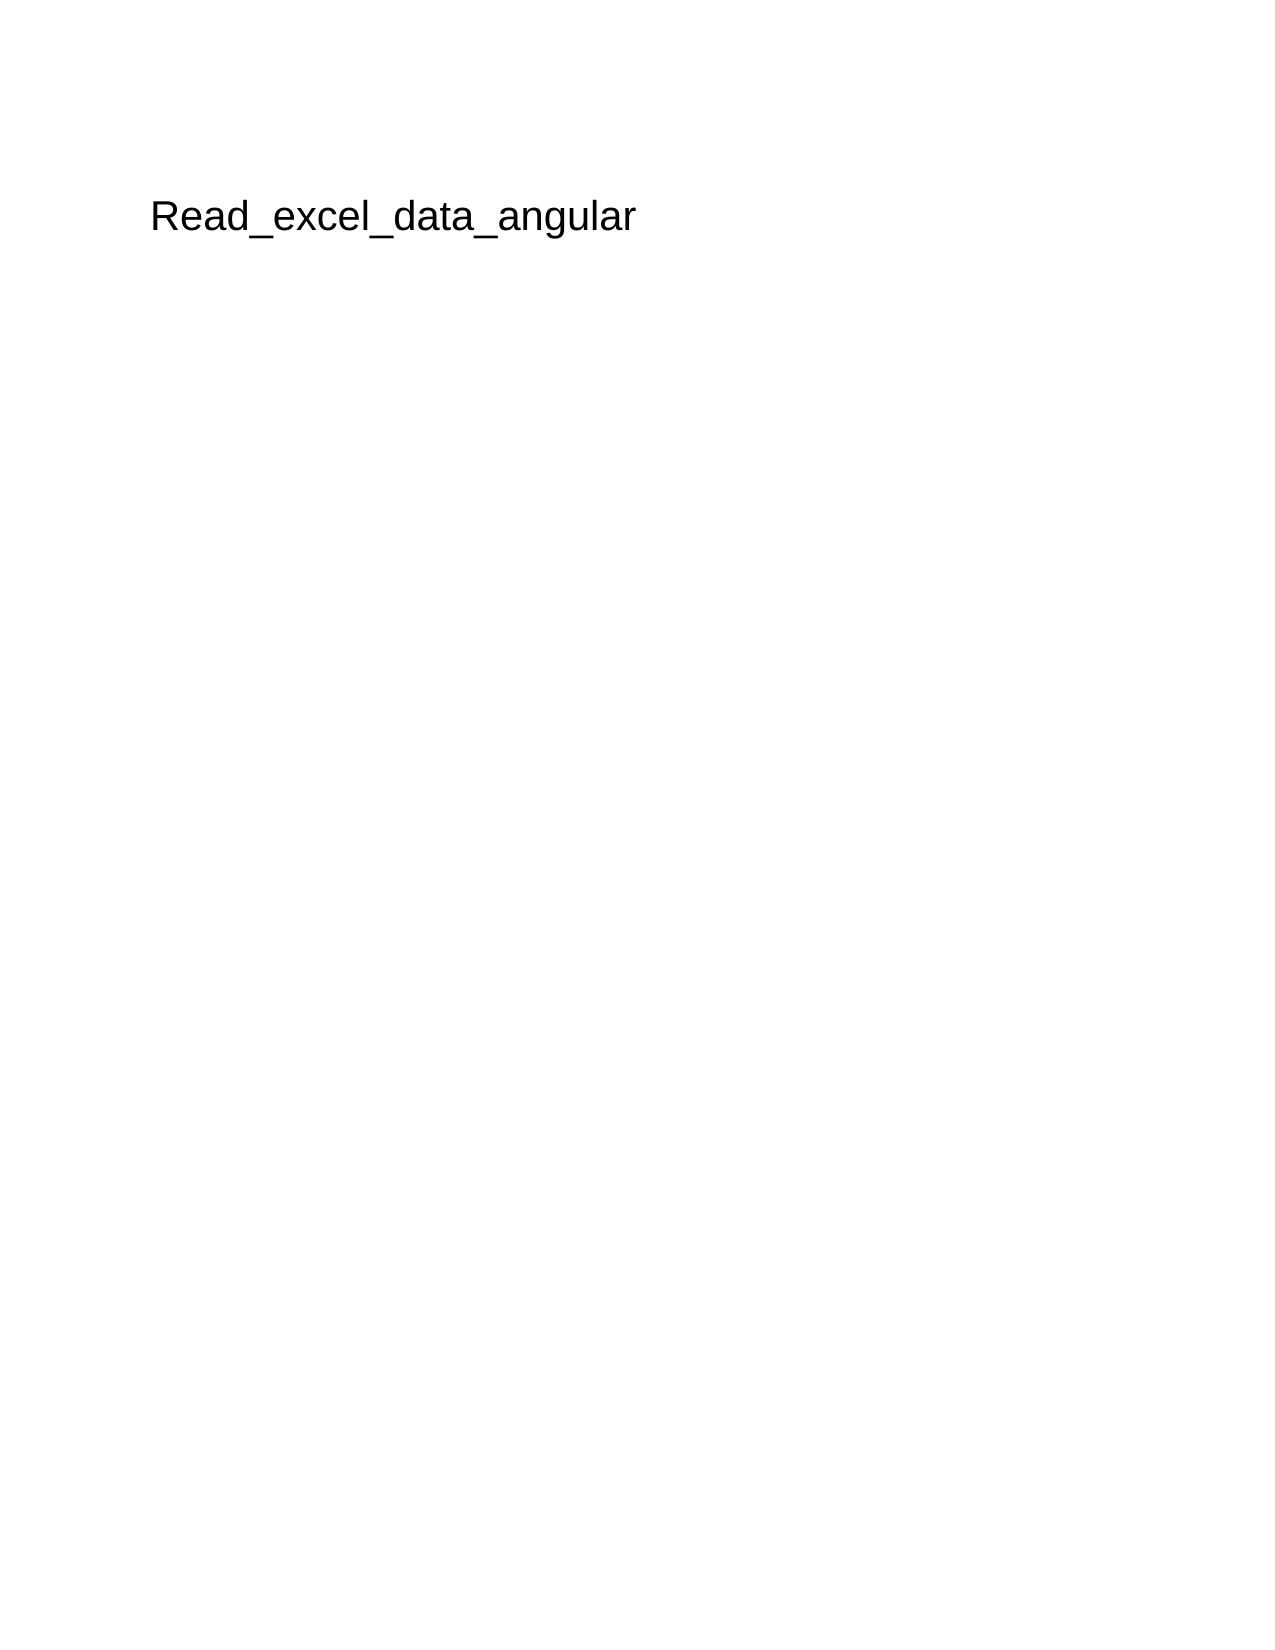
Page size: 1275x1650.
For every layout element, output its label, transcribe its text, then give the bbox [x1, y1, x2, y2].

subtitle Read_excel_data_angular [150, 192, 1125, 239]
